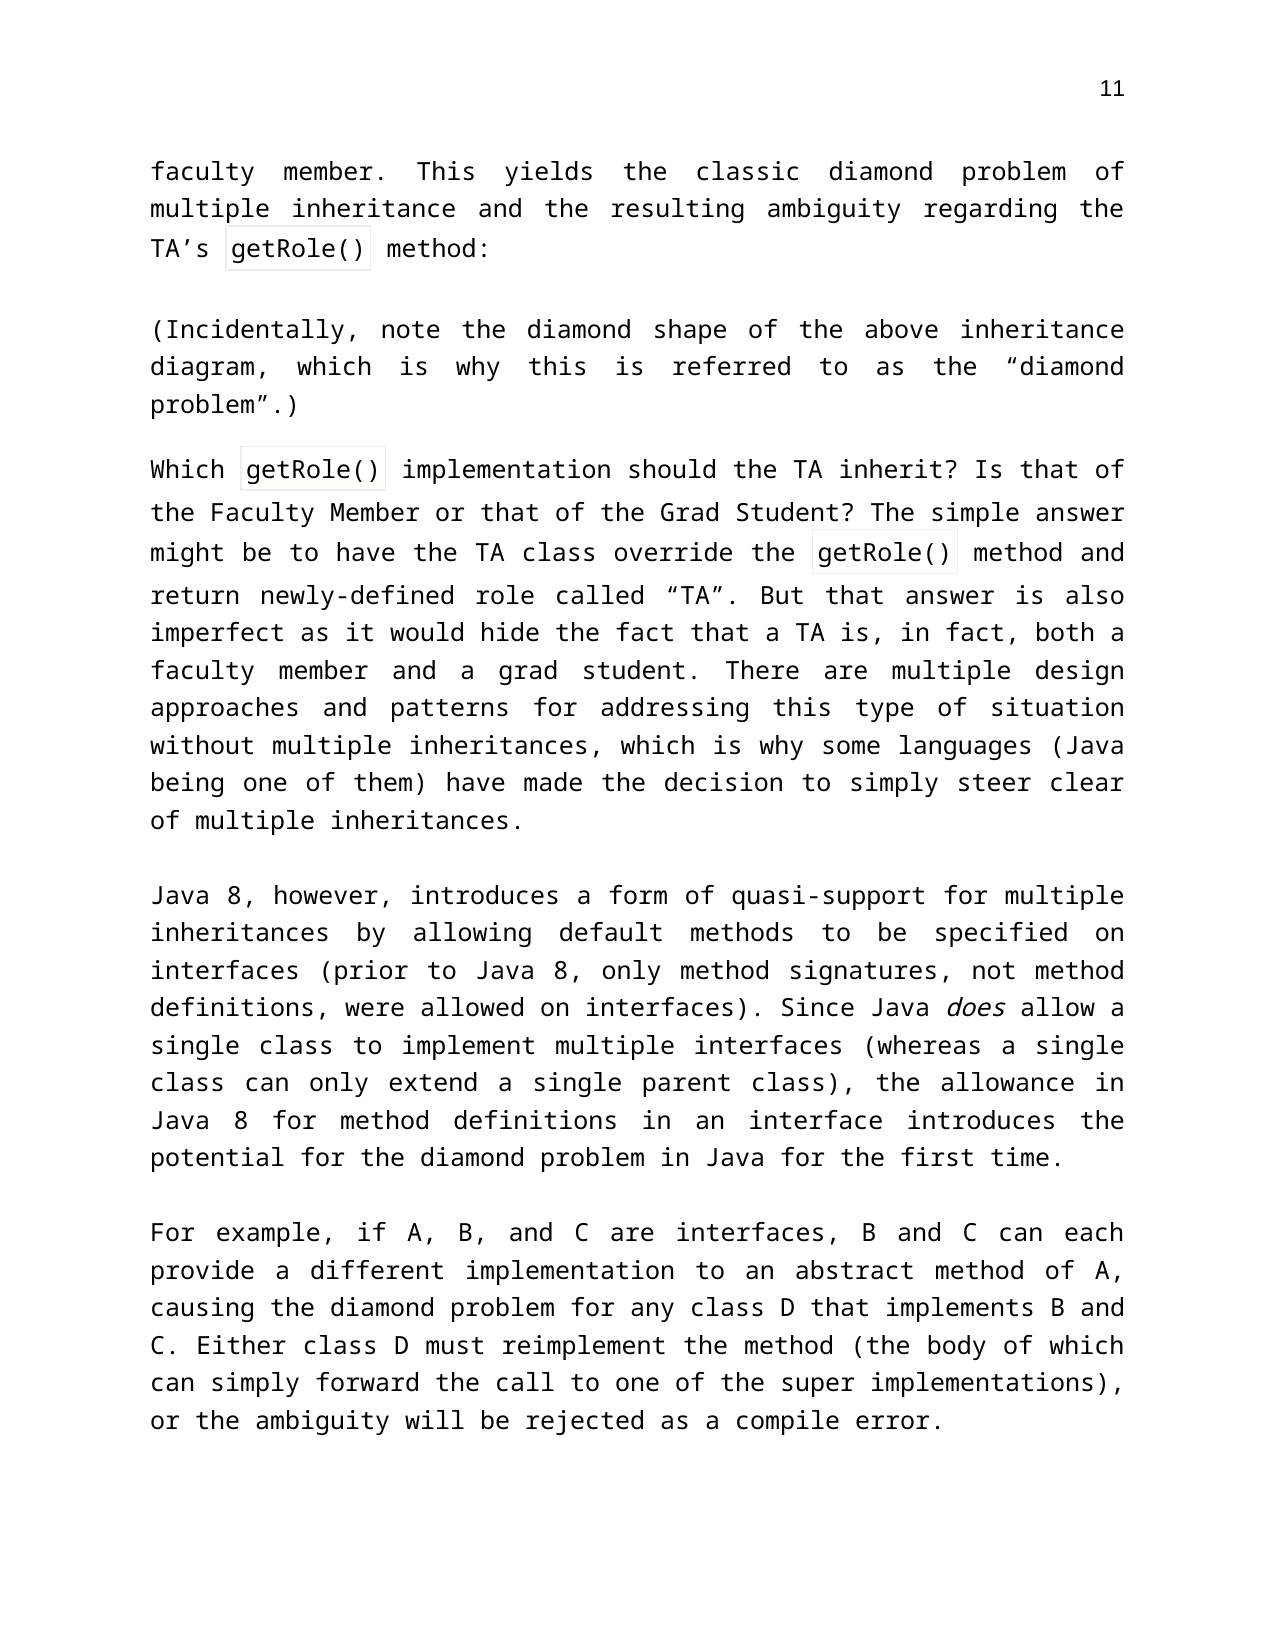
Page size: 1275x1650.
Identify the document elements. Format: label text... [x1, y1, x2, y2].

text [150, 150, 1125, 271]
text For example, if A, B, and C are interfaces, B and C can each provide a different implementation to an abstract method of A, causing the diamond problem for any class D that implements B and C. Either class D must reimplement the method (the body of which can simply forward the call to one of the super implementations), or the ambiguity will be rejected as a compile error. [150, 1212, 1125, 1437]
text Which getRole() implementation should the TA inherit? Is that of the Faculty Member or that of the Grad Student? The simple answer might be to have the TA class override the getRole() method and return newly-defined role called “TA”. But that answer is also imperfect as it would hide the fact that a TA is, in fact, both a faculty member and a grad student. There are multiple design approaches and patterns for addressing this type of situation without multiple inheritances, which is why some languages (Java being one of them) have made the decision to simply steer clear of multiple inheritances. [150, 446, 1125, 837]
text Java 8, however, introduces a form of quasi-support for multiple inheritances by allowing default methods to be specified on interfaces (prior to Java 8, only method signatures, not method definitions, were allowed on interfaces). Since Java does allow a single class to implement multiple interfaces (whereas a single class can only extend a single parent class), the allowance in Java 8 for method definitions in an interface introduces the potential for the diamond problem in Java for the first time. [150, 874, 1125, 1174]
text (Incidentally, note the diamond shape of the above inheritance diagram, which is why this is referred to as the “diamond problem”.) [150, 308, 1125, 421]
